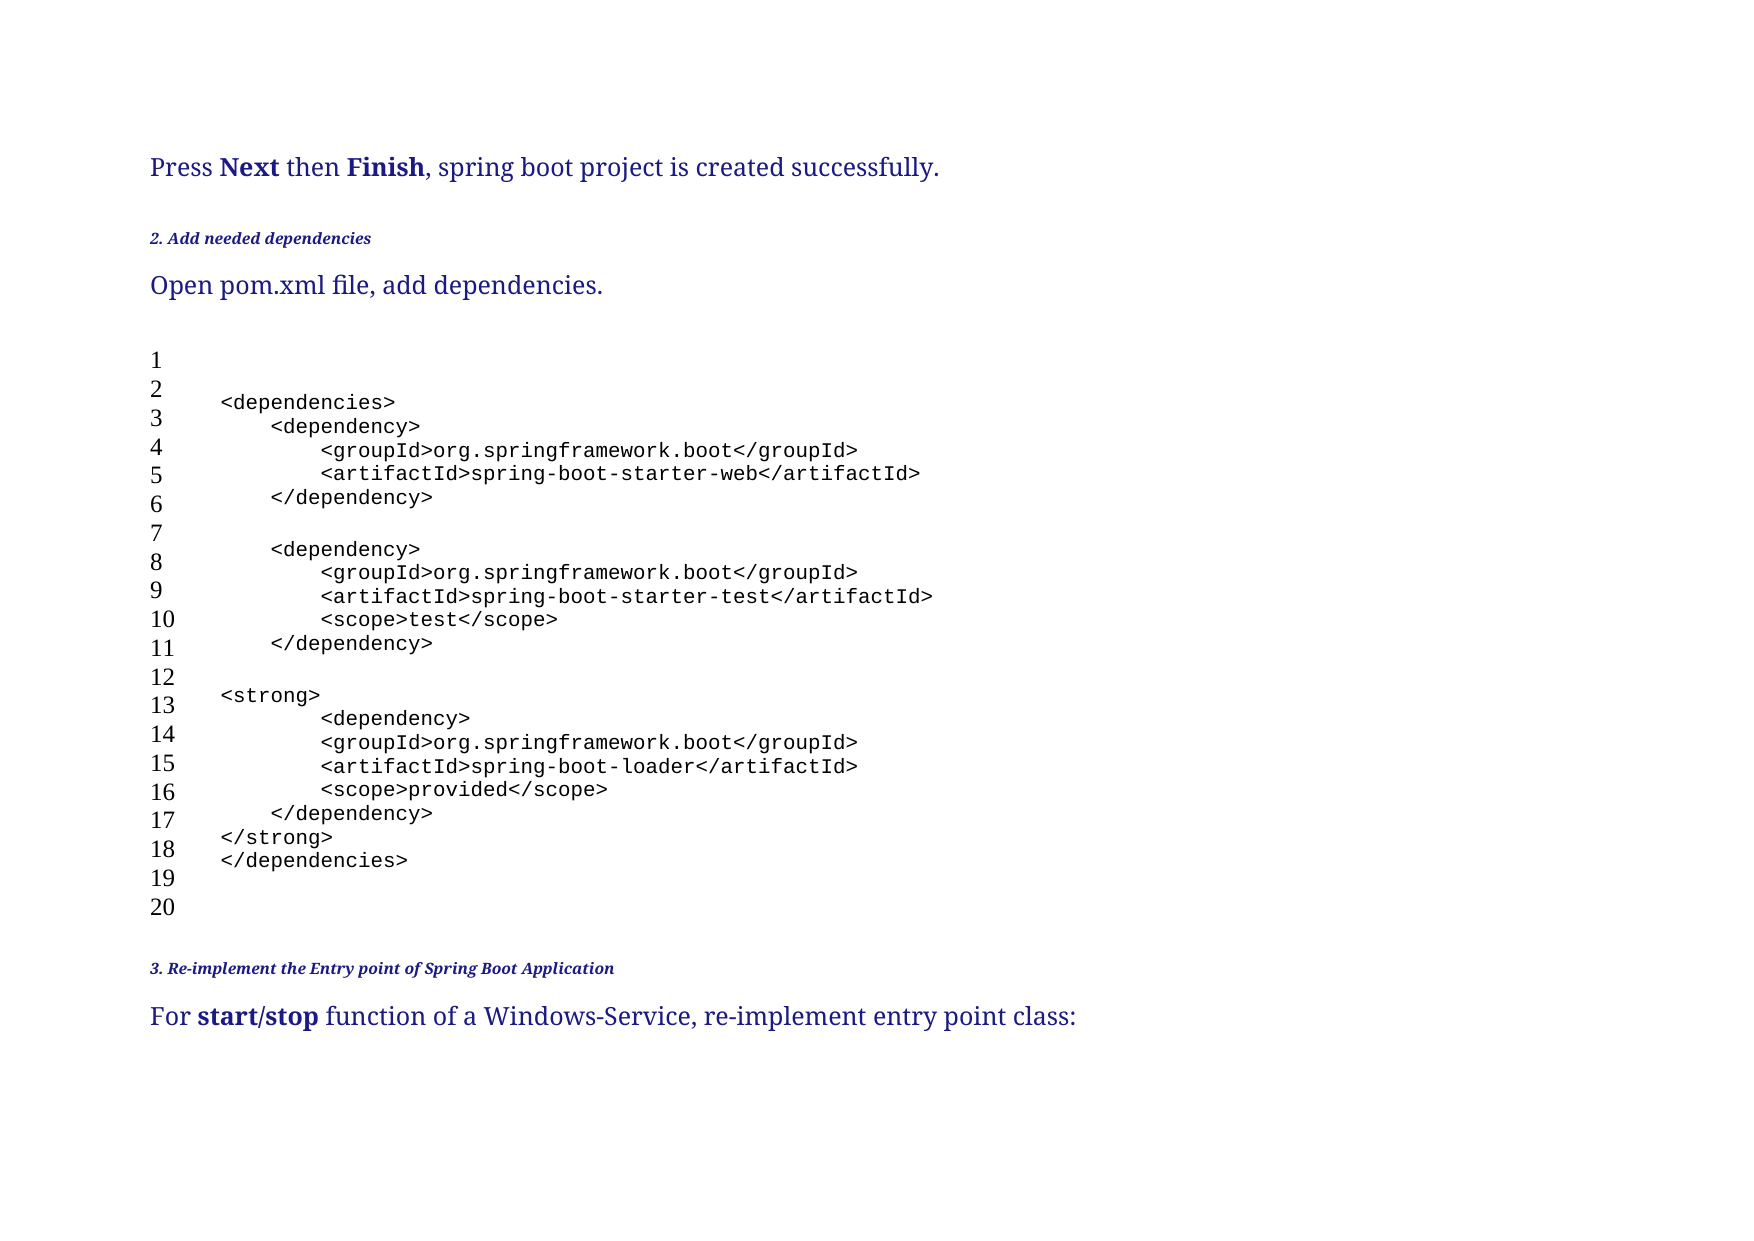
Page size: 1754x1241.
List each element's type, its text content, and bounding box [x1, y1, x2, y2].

text Open pom.xml file, add dependencies. [150, 268, 1604, 302]
text 3. Re-implement the Entry point of Spring Boot Application [150, 958, 1604, 979]
table_header <dependencies> <dependency> <groupId>org.springframework.boot</groupId> <artifactId>spring-boot-starter-web</artifactId> </dependency> <dependency> <groupId>org.springframework.boot</groupId> <artifactId>spring-boot-starter-test</artifactId> <scope>test</scope> </dependency> <strong> <dependency> <groupId>org.springframework.boot</groupId> <artifactId>spring-boot-loader</artifactId> <scope>provided</scope> </dependency> </strong> </dependencies> [220, 346, 1462, 921]
text Press Next then Finish, spring boot project is created successfully. [150, 150, 1604, 184]
table_header 1 2 3 4 5 6 7 8 9 10 11 12 13 14 15 16 17 18 19 20 [150, 346, 220, 921]
text 2. Add needed dependencies [150, 228, 1604, 249]
text For start/stop function of a Windows-Service, re-implement entry point class: [150, 998, 1604, 1032]
